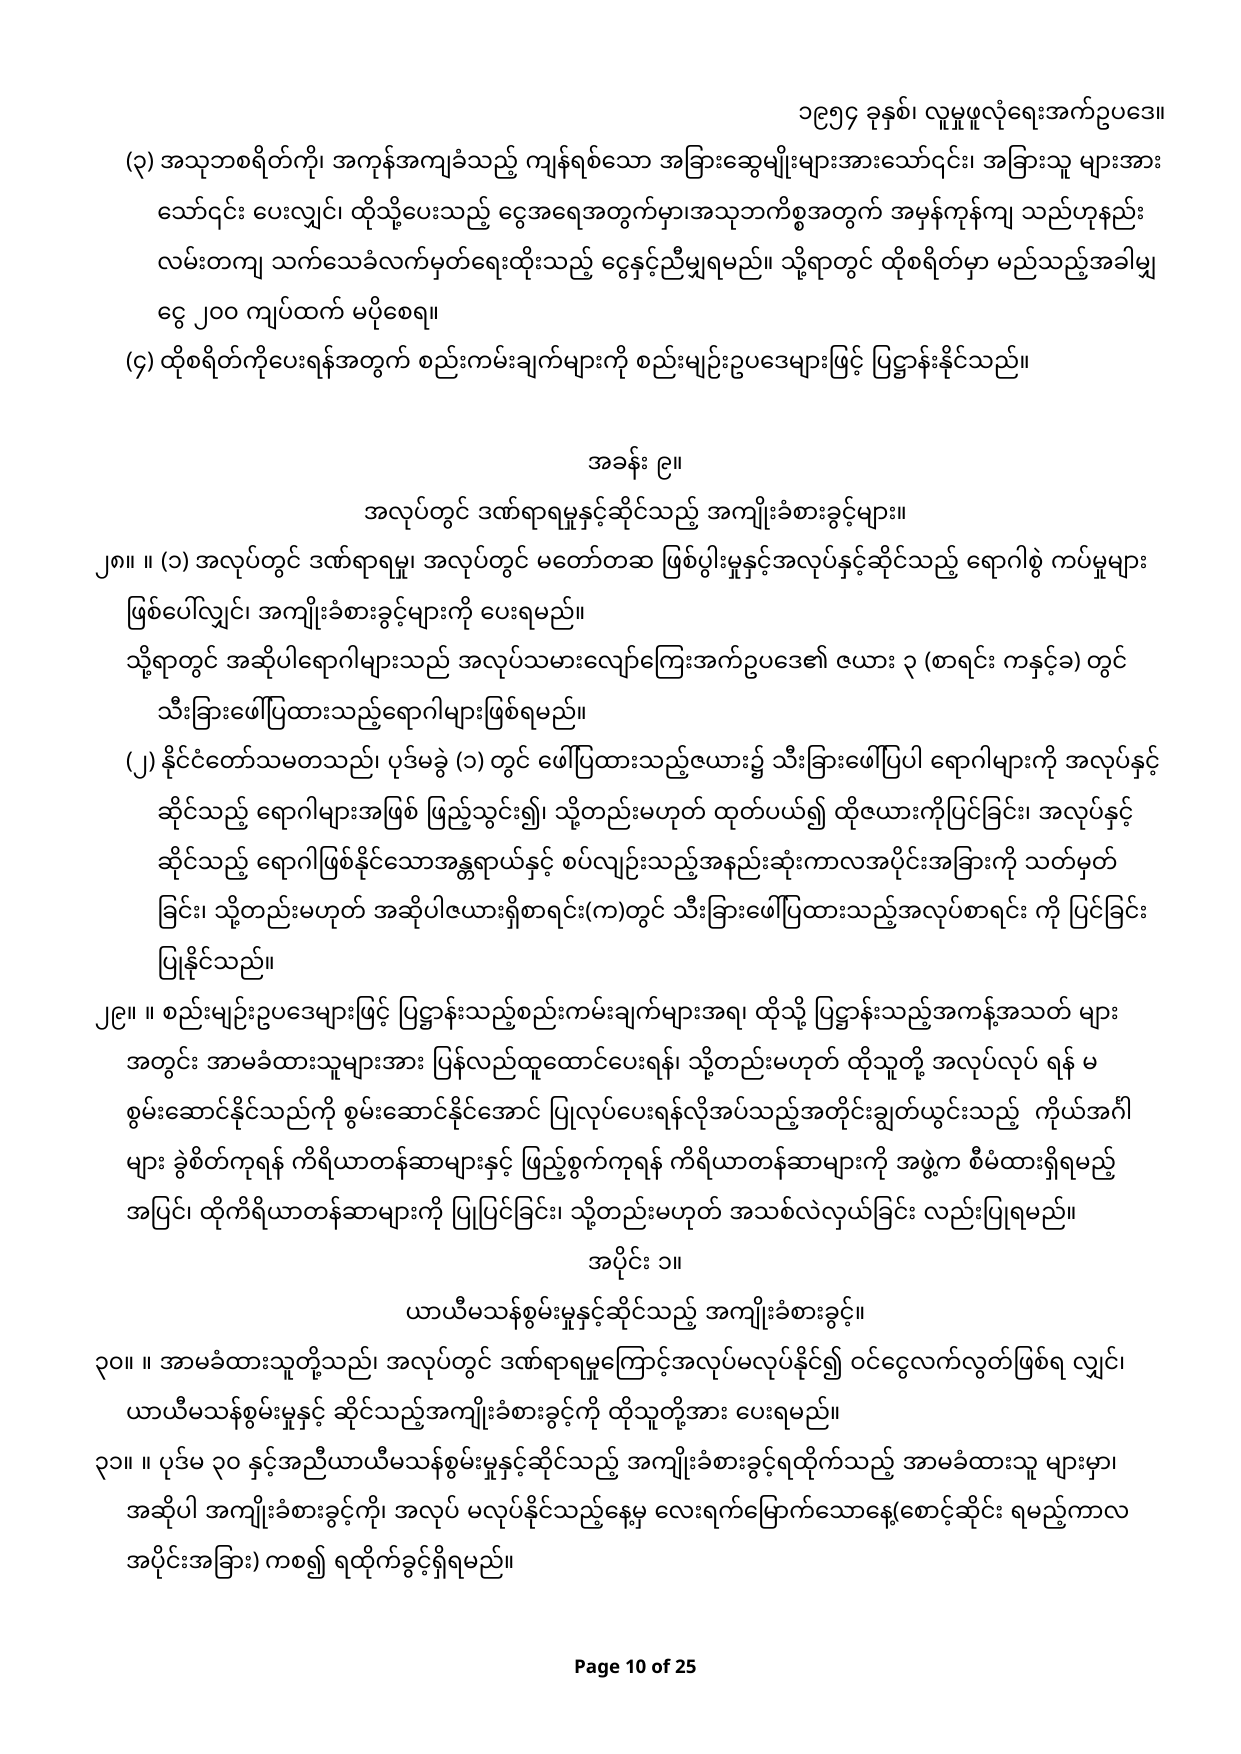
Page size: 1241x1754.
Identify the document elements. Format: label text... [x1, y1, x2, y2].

text အလုပ်တွင် ဒဏ်ရာရမှုနှင့်ဆိုင်သည့် အကျိုးခံစားခွင့်များ။ [105, 475, 1165, 525]
text ၃၁။ ။ ပုဒ်မ ၃၀ နှင့်အညီယာယီမသန်စွမ်းမှုနှင့်ဆိုင်သည့် အကျိုးခံစားခွင့်ရထိုက်သည့် အာမခံထားသူ များမှာ၊ အဆိုပါ အကျိုးခံစားခွင့်ကို၊ အလုပ် မလုပ်နိုင်သည့်နေ့မှ လေးရက်မြောက်သောနေ့(စောင့်ဆိုင်း ရမည့်ကာလအပိုင်းအခြား) ကစ၍ ရထိုက်ခွင့်ရှိရမည်။ [94, 1425, 1165, 1575]
text ၂၉။ ။ စည်းမျဉ်းဥပဒေများဖြင့် ပြဋ္ဌာန်းသည့်စည်းကမ်းချက်များအရ၊ ထိုသို့ ပြဋ္ဌာန်းသည့်အကန့်အသတ် များအတွင်း အာမခံထားသူများအား ပြန်လည်ထူထောင်ပေးရန်၊ သို့တည်းမဟုတ် ထိုသူတို့ အလုပ်လုပ် ရန် မစွမ်းဆောင်နိုင်သည်ကို စွမ်းဆောင်နိုင်အောင် ပြုလုပ်ပေးရန်လိုအပ်သည့်အတိုင်းချွတ်ယွင်းသည့် ကိုယ်အင်္ဂါများ ခွဲစိတ်ကုရန် ကိရိယာတန်ဆာများနှင့် ဖြည့်စွက်ကုရန် ကိရိယာတန်ဆာများကို အဖွဲ့က စီမံထားရှိရမည့်အပြင်၊ ထိုကိရိယာတန်ဆာများကို ပြုပြင်ခြင်း၊ သို့တည်းမဟုတ် အသစ်လဲလှယ်ခြင်း လည်းပြုရမည်။ [94, 975, 1165, 1225]
text အပိုင်း ၁။ [105, 1225, 1165, 1275]
text ၂၈။ ။ (၁) အလုပ်တွင် ဒဏ်ရာရမှု၊ အလုပ်တွင် မတော်တဆ ဖြစ်ပွါးမှုနှင့်အလုပ်နှင့်ဆိုင်သည့် ရောဂါစွဲ ကပ်မှုများဖြစ်ပေါ်လျှင်၊ အကျိုးခံစားခွင့်များကို ပေးရမည်။ [94, 525, 1165, 625]
text (၂) နိုင်ငံတော်သမတသည်၊ ပုဒ်မခွဲ (၁) တွင် ဖေါ်ပြထားသည့်ဇယား၌ သီးခြားဖေါ်ပြပါ ရောဂါများကို အလုပ်နှင့်ဆိုင်သည့် ရောဂါများအဖြစ် ဖြည့်သွင်း၍၊ သို့တည်းမဟုတ် ထုတ်ပယ်၍ ထိုဇယားကိုပြင်ခြင်း၊ အလုပ်နှင့်ဆိုင်သည့် ရောဂါဖြစ်နိုင်သောအန္တရာယ်နှင့် စပ်လျဉ်းသည့်အနည်းဆုံးကာလအပိုင်းအခြားကို သတ်မှတ်ခြင်း၊ သို့တည်းမဟုတ် အဆိုပါဇယားရှိစာရင်း(က)တွင် သီးခြားဖေါ်ပြထားသည့်အလုပ်စာရင်း ကို ပြင်ခြင်းပြုနိုင်သည်။ [126, 725, 1165, 975]
text (၃) အသုဘစရိတ်ကို၊ အကုန်အကျခံသည့် ကျန်ရစ်သော အခြားဆွေမျိုးများအားသော်၎င်း၊ အခြားသူ များအားသော်၎င်း ပေးလျှင်၊ ထိုသို့ပေးသည့် ငွေအရေအတွက်မှာ၊အသုဘကိစ္စအတွက် အမှန်ကုန်ကျ သည်ဟုနည်းလမ်းတကျ သက်သေခံလက်မှတ်ရေးထိုးသည့် ငွေနှင့်ညီမျှရမည်။ သို့ရာတွင် ထိုစရိတ်မှာ မည်သည့်အခါမျှ ငွေ ၂၀၀ ကျပ်ထက် မပိုစေရ။ [126, 125, 1165, 325]
text အခန်း ၉။ [105, 425, 1165, 475]
text ယာယီမသန်စွမ်းမှုနှင့်ဆိုင်သည့် အကျိုးခံစားခွင့်။ [105, 1275, 1165, 1325]
text သို့ရာတွင် အဆိုပါရောဂါများသည် အလုပ်သမားလျော်ကြေးအက်ဥပဒေ၏ ဇယား ၃ (စာရင်း ကနှင့်ခ) တွင် သီးခြားဖေါ်ပြထားသည့်ရောဂါများဖြစ်ရမည်။ [126, 625, 1165, 725]
text ၃၀။ ။ အာမခံထားသူတို့သည်၊ အလုပ်တွင် ဒဏ်ရာရမှုကြောင့်အလုပ်မလုပ်နိုင်၍ ဝင်ငွေလက်လွတ်ဖြစ်ရ လျှင်၊ ယာယီမသန်စွမ်းမှုနှင့် ဆိုင်သည့်အကျိုးခံစားခွင့်ကို ထိုသူတို့အား ပေးရမည်။ [94, 1325, 1165, 1425]
text (၄) ထိုစရိတ်ကိုပေးရန်အတွက် စည်းကမ်းချက်များကို စည်းမျဉ်းဥပဒေများဖြင့် ပြဋ္ဌာန်းနိုင်သည်။ [126, 325, 1165, 375]
